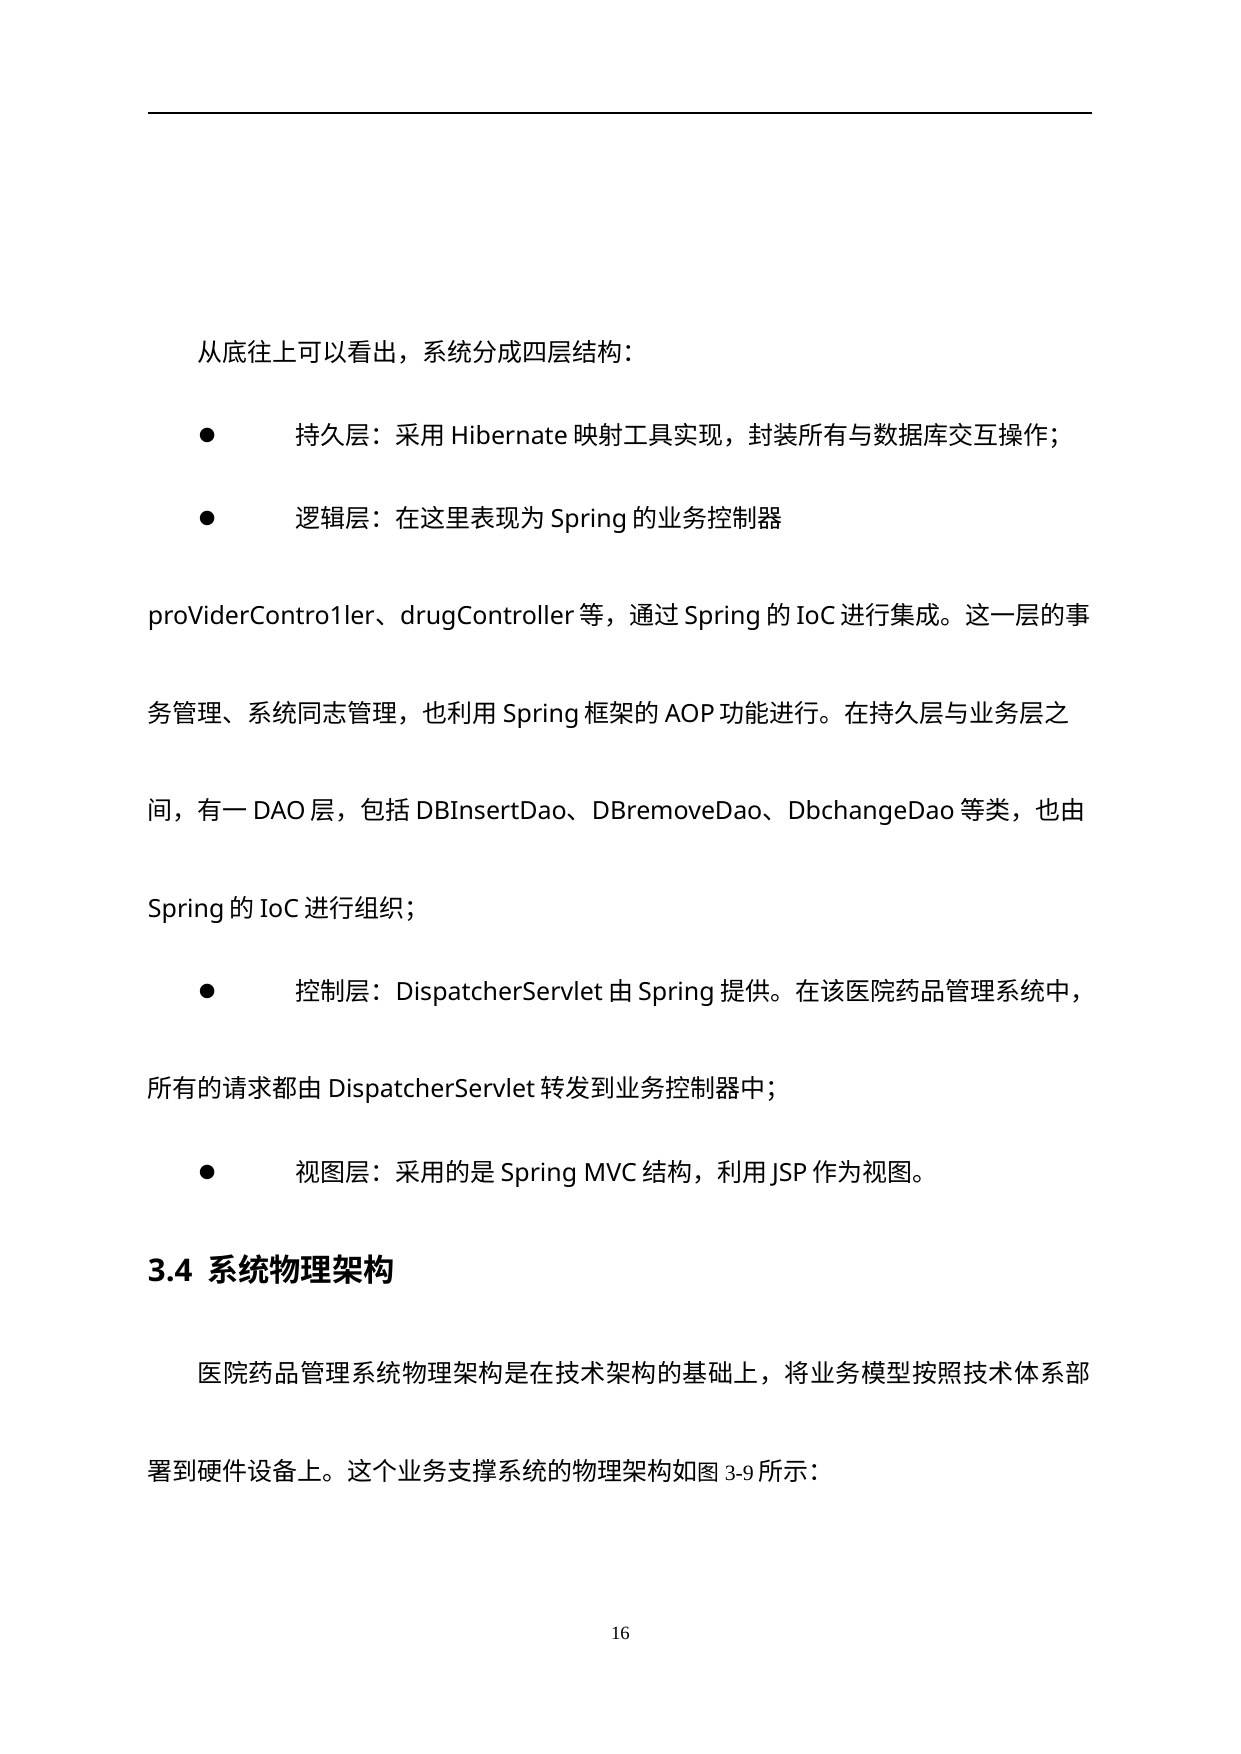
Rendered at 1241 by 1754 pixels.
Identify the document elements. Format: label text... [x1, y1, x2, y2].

list 持久层：采用Hibernate映射工具实现，封装所有与数据库交互操作； [148, 401, 1092, 466]
text 医院药品管理系统物理架构是在技术架构的基础上，将业务模型按照技术体系部署到硬件设备上。这个业务支撑系统的物理架构如图 3 -9所示： [148, 1339, 1092, 1502]
subtitle 系统物理架构 [148, 1237, 1092, 1302]
text 从底往上可以看出，系统分成四层结构： [148, 318, 1092, 383]
list 视图层：采用的是Spring MVC结构，利用JSP作为视图。 [148, 1138, 1092, 1203]
list 控制层：DispatcherServlet由Spring提供。在该医院药品管理系统中，所有的请求都由DispatcherServlet转发到业务控制器中； [148, 957, 1092, 1119]
list 逻辑层：在这里表现为Spring的业务控制器proViderContro1ler、drugController等，通过Spring的IoC进行集成。这一层的事务管理、系统同志管理，也利用Spring框架的AOP功能进行。在持久层与业务层之间，有一DAO层，包括DBInsertDao、DBremoveDao、DbchangeDao等类，也由Spring的IoC进行组织； [148, 484, 1092, 939]
